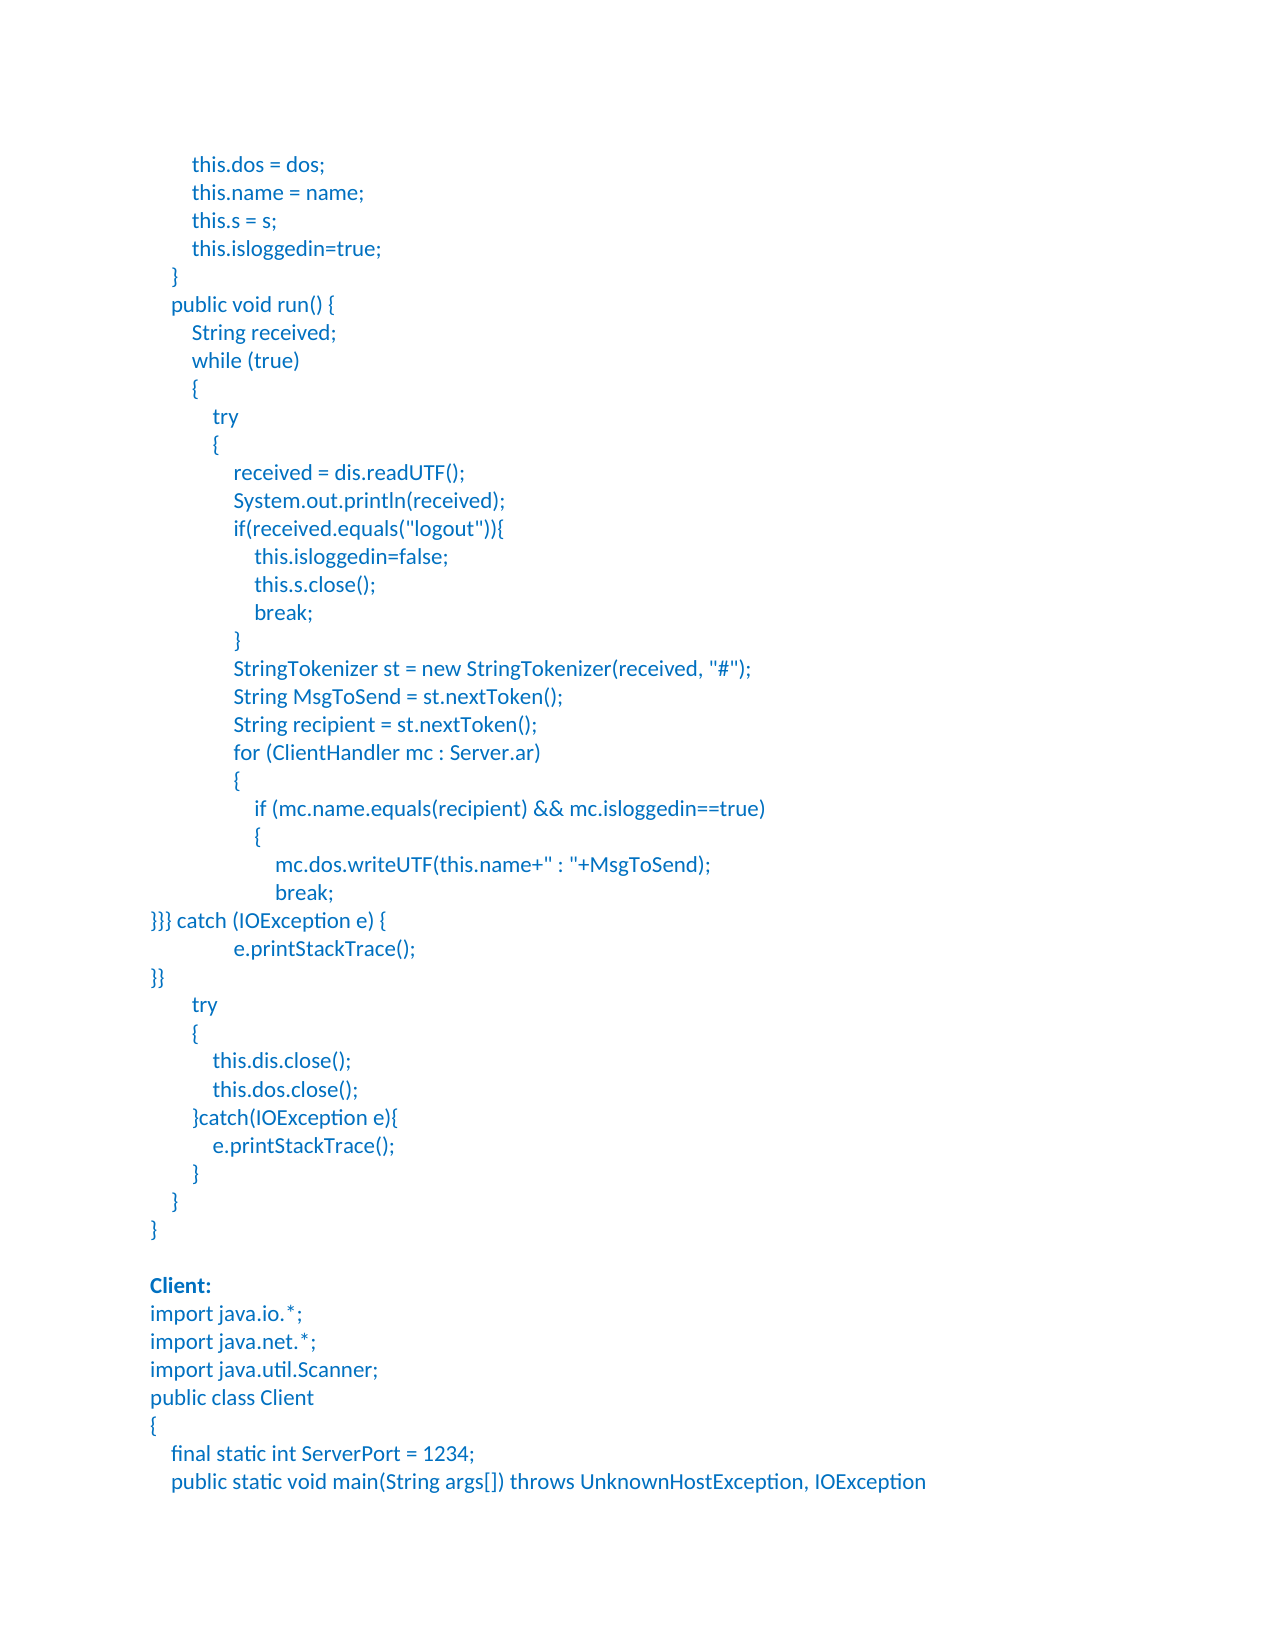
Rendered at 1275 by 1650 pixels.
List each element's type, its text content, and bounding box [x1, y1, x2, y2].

text StringTokenizer st = new StringTokenizer(received, "#"); [150, 654, 1125, 682]
text System.out.println(received); [150, 486, 1125, 514]
text try [150, 402, 1125, 430]
text String recipient = st.nextToken(); [150, 710, 1125, 738]
text { [150, 766, 1125, 794]
text } [150, 1187, 1125, 1215]
text while (true) [150, 346, 1125, 374]
text { [150, 822, 1125, 851]
text } [150, 1215, 1125, 1243]
text import java.io.*; [150, 1299, 1125, 1327]
text }catch(IOException e){ [150, 1103, 1125, 1131]
text { [150, 1411, 1125, 1439]
text { [150, 1019, 1125, 1047]
text this.name = name; [150, 178, 1125, 206]
text e.printStackTrace(); [150, 934, 1125, 963]
text import java.util.Scanner; [150, 1355, 1125, 1383]
text mc.dos.writeUTF(this.name+" : "+MsgToSend); [150, 851, 1125, 878]
text }}} catch (IOException e) { [150, 907, 1125, 934]
text this.s = s; [150, 206, 1125, 234]
text received = dis.readUTF(); [150, 458, 1125, 486]
text } [150, 262, 1125, 290]
text { [150, 430, 1125, 458]
text { [150, 374, 1125, 402]
text this.isloggedin=true; [150, 234, 1125, 262]
text public static void main(String args[]) throws UnknownHostException, IOException [150, 1467, 1125, 1495]
text } [150, 1159, 1125, 1187]
text if (mc.name.equals(recipient) && mc.isloggedin==true) [150, 794, 1125, 822]
text this.dos.close(); [150, 1075, 1125, 1103]
text this.isloggedin=false; [150, 542, 1125, 570]
text }} [150, 963, 1125, 991]
text } [150, 626, 1125, 654]
text Client: [150, 1271, 1125, 1299]
text public class Client [150, 1383, 1125, 1411]
text final static int ServerPort = 1234; [150, 1439, 1125, 1467]
text e.printStackTrace(); [150, 1131, 1125, 1159]
text this.dos = dos; [150, 150, 1125, 178]
text this.s.close(); [150, 570, 1125, 598]
text public void run() { [150, 290, 1125, 318]
text if(received.equals("logout")){ [150, 514, 1125, 542]
text break; [150, 878, 1125, 907]
text import java.net.*; [150, 1327, 1125, 1355]
text String received; [150, 318, 1125, 346]
text for (ClientHandler mc : Server.ar) [150, 738, 1125, 766]
text break; [150, 598, 1125, 626]
text this.dis.close(); [150, 1047, 1125, 1075]
text try [150, 991, 1125, 1019]
text String MsgToSend = st.nextToken(); [150, 682, 1125, 710]
